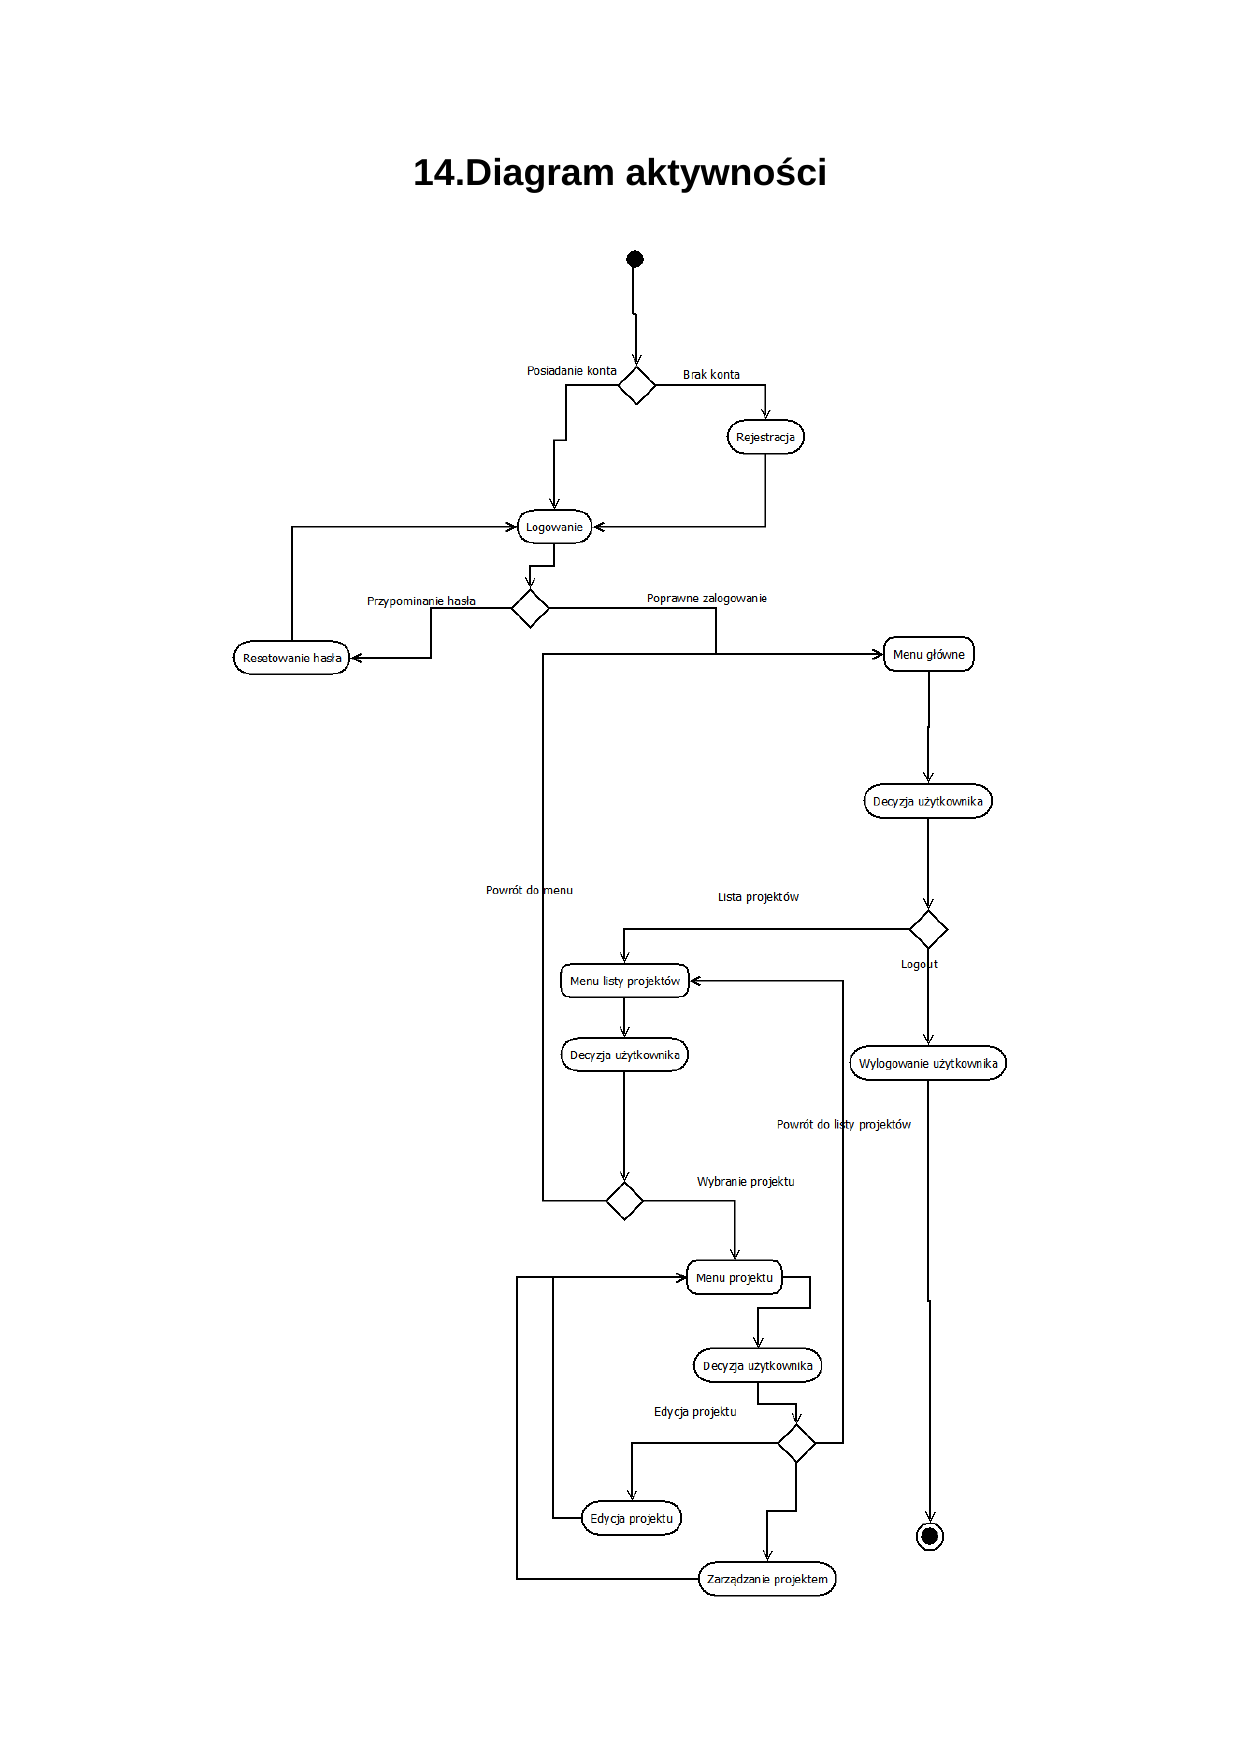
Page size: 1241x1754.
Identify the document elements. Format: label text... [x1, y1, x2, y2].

picture [232, 249, 1009, 1597]
text 14.Diagram aktywności [150, 150, 1090, 193]
